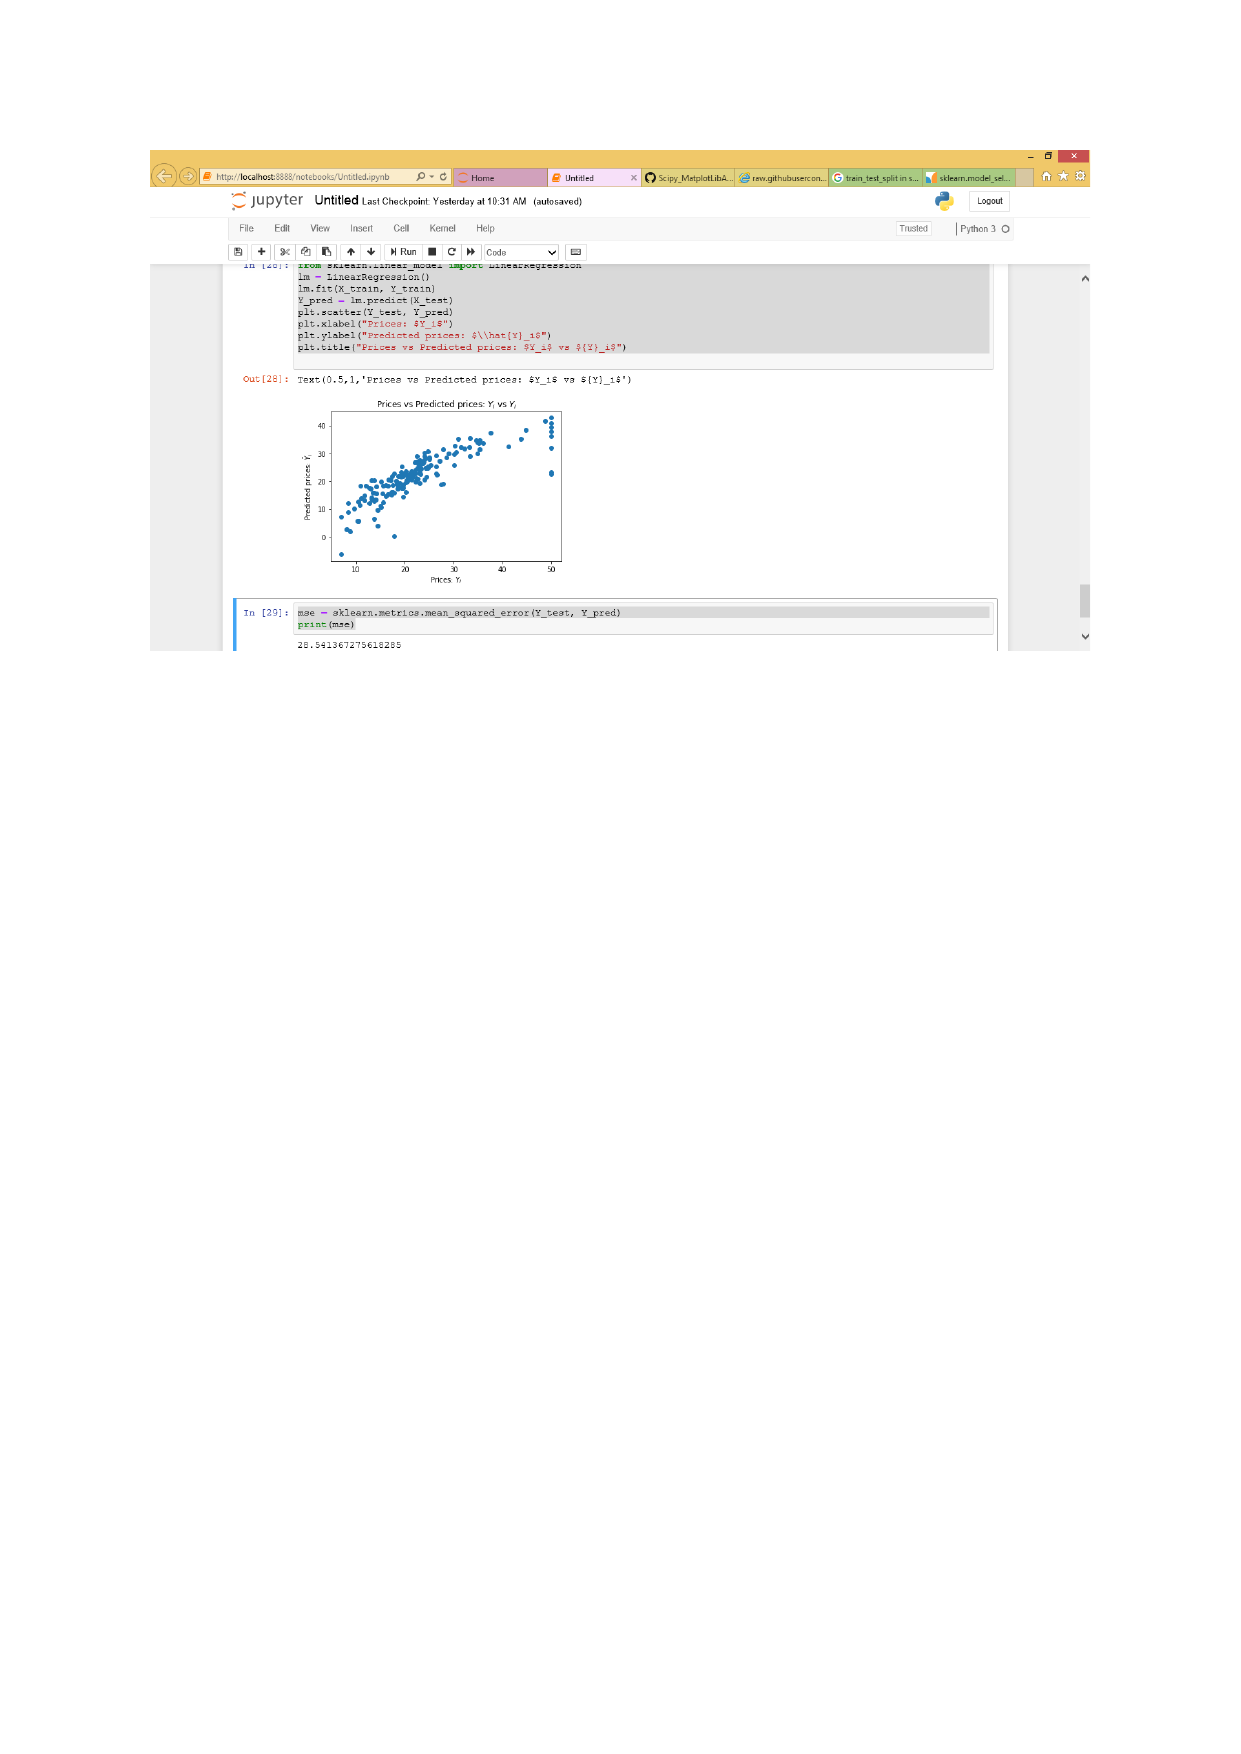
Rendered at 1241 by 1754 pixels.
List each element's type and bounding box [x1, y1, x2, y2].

picture [150, 150, 1091, 651]
